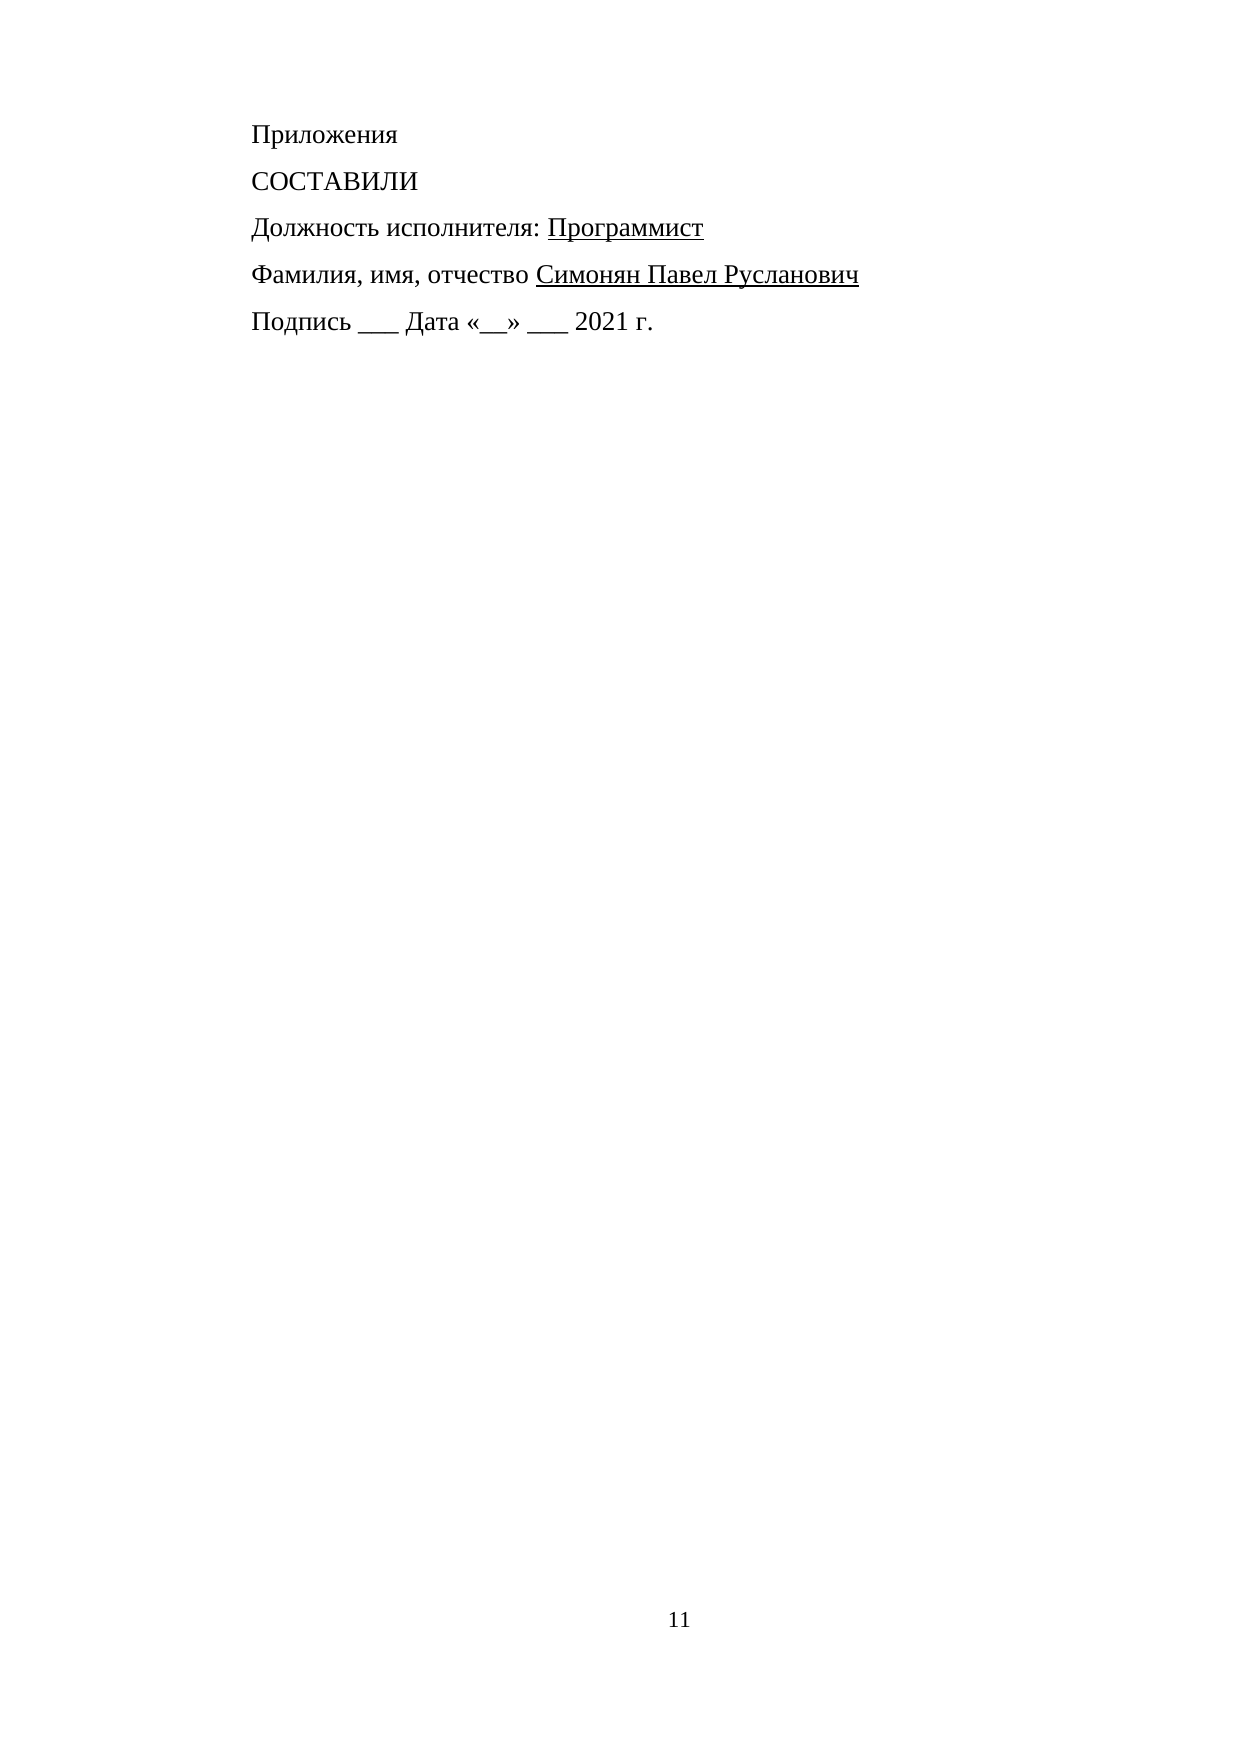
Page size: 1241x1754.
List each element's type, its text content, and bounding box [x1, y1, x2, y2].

text Приложения [177, 118, 1181, 149]
text Фамилия, имя, отчество Симонян Павел Русланович [177, 258, 1181, 289]
text Должность исполнителя: Программист [177, 211, 1181, 243]
text СОСТАВИЛИ [177, 165, 1181, 196]
text Подпись ___ Дата «__» ___ 2021 г. [177, 305, 1181, 336]
